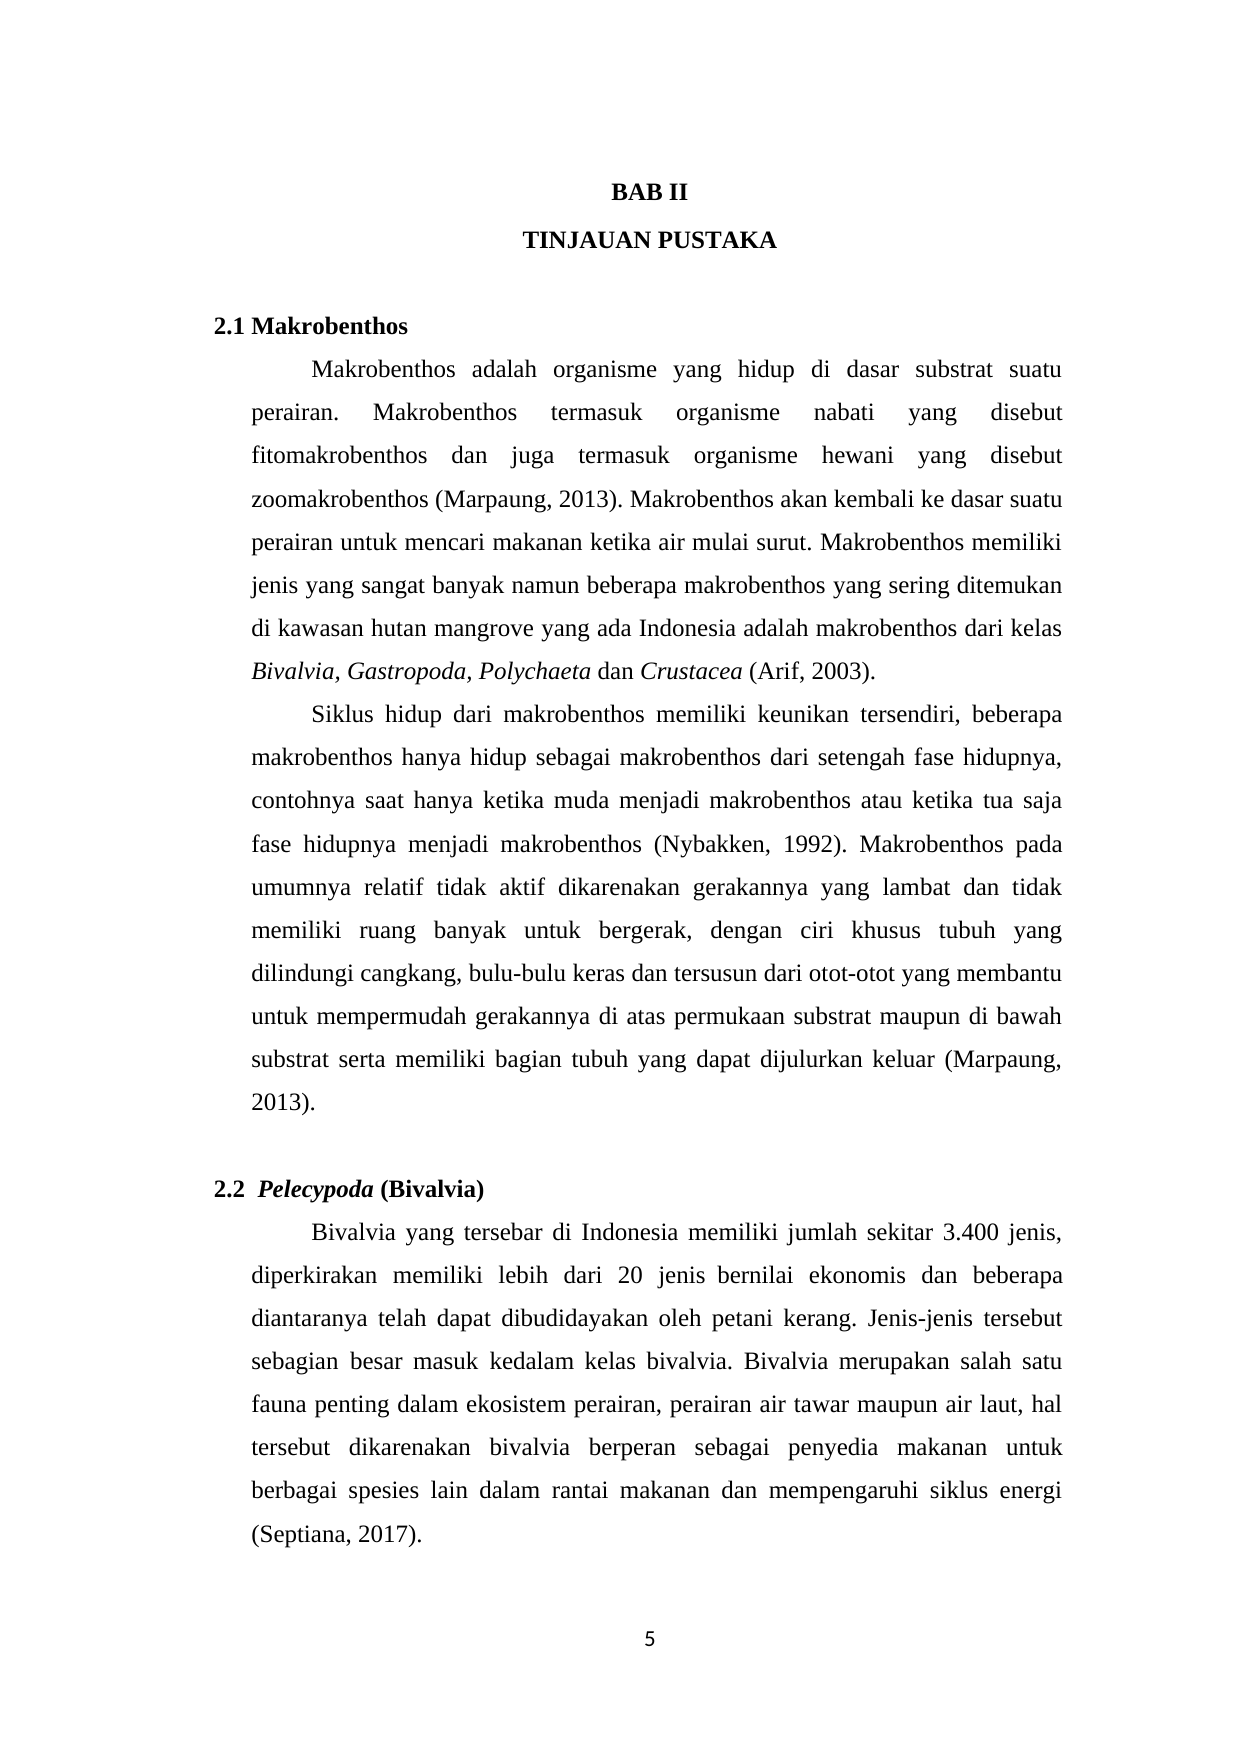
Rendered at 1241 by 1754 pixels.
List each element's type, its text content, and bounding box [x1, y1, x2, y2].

text BAB II [236, 177, 1063, 206]
subtitle TINJAUAN PUSTAKA [236, 225, 1063, 254]
list Makrobenthos [213, 311, 1063, 340]
list Siklus hidup dari makrobenthos memiliki keunikan tersendiri, beberapa makrobenthos hanya hidup sebagai makrobenthos dari setengah fase hidupnya, contohnya saat hanya ketika muda menjadi makrobenthos atau ketika tua saja fase hidupnya menjadi makrobenthos (Nybakken, 1992). Makrobenthos pada umumnya relatif tidak aktif dikarenakan gerakannya yang lambat dan tidak memiliki ruang banyak untuk bergerak, dengan ciri khusus tubuh yang dilindungi cangkang, bulu-bulu keras dan tersusun dari otot-otot yang membantu untuk mempermudah gerakannya di atas permukaan substrat maupun di bawah substrat serta memiliki bagian tubuh yang dapat dijulurkan keluar (Marpaung, 2013). [251, 699, 1063, 1116]
list Makrobenthos adalah organisme yang hidup di dasar substrat suatu perairan. Makrobenthos termasuk organisme nabati yang disebut fitomakrobenthos dan juga termasuk organisme hewani yang disebut zoomakrobenthos (Marpaung, 2013). Makrobenthos akan kembali ke dasar suatu perairan untuk mencari makanan ketika air mulai surut. Makrobenthos memiliki jenis yang sangat banyak namun beberapa makrobenthos yang sering ditemukan di kawasan hutan mangrove yang ada Indonesia adalah makrobenthos dari kelas Bivalvia, Gastropoda, Polychaeta dan Crustacea (Arif, 2003). [251, 354, 1063, 685]
list Pelecypoda (Bivalvia) [213, 1174, 1063, 1202]
list Bivalvia yang tersebar di Indonesia memiliki jumlah sekitar 3.400 jenis, diperkirakan memiliki lebih dari 20 jenisabernilai ekonomis dan beberapa diantaranya telah dapat dibudidayakan oleh petani kerang. Jenis-jenis tersebut sebagianabesar masukakedalam kelas bivalvia. Bivalvia merupakan salah satu fauna penting dalam ekosistem perairan, perairan air tawar maupun air laut, hal tersebut dikarenakan bivalvia berperan sebagai penyedia makanan untuk berbagai spesies lain dalam rantai makanan dan mempengaruhi siklus energi (Septiana, 2017). [251, 1217, 1063, 1547]
